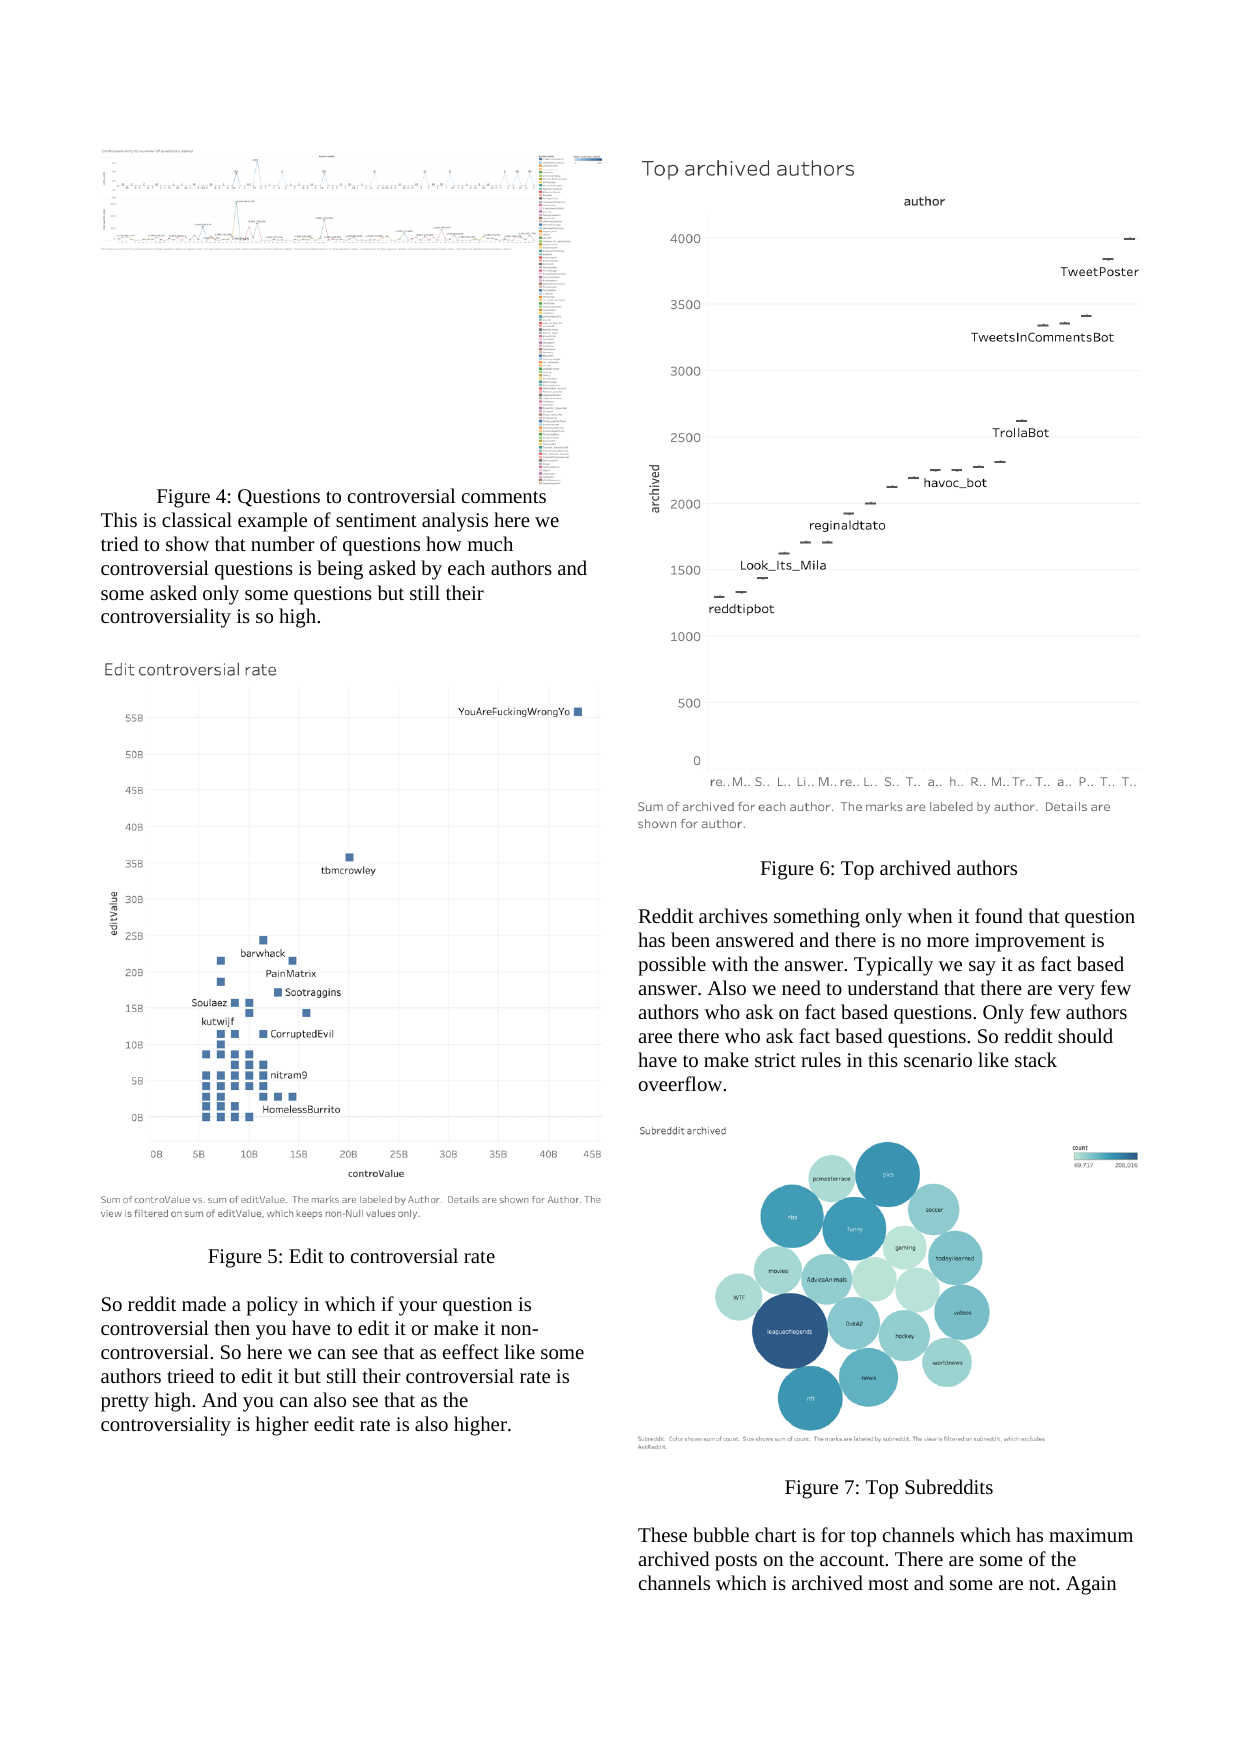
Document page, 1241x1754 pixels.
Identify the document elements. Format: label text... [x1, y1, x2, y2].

subtitle Figure 6: Top archived authors [638, 856, 1140, 880]
picture [100, 652, 603, 1220]
subtitle Figure 7: Top Subreddits [638, 1474, 1140, 1499]
picture [637, 1120, 1140, 1451]
subtitle So reddit made a policy in which if your question is controversial then you have to edit it or make it non-controversial. So here we can see that as eeffect like some authors trieed to edit it but still their controversial rate is pretty high. And you can also see that as the controversiality is higher eedit rate is also higher. [100, 1292, 602, 1436]
subtitle Figure 5: Edit to controversial rate [100, 1244, 602, 1268]
picture [637, 147, 1140, 832]
subtitle Reddit archives something only when it found that question has been answered and there is no more improvement is possible with the answer. Typically we say it as fact based answer. Also we need to understand that there are very few authors who ask on fact based questions. Only few authors aree there who ask fact based questions. So reddit should have to make strict rules in this scenario like stack oveerflow. [638, 904, 1140, 1096]
subtitle This is classical example of sentiment analysis here we tried to show that number of questions how much controversial questions is being asked by each authors and some asked only some questions but still their controversiality is so high. [100, 508, 602, 628]
subtitle Figure 4: Questions to controversial comments [100, 485, 602, 508]
picture [100, 147, 603, 485]
